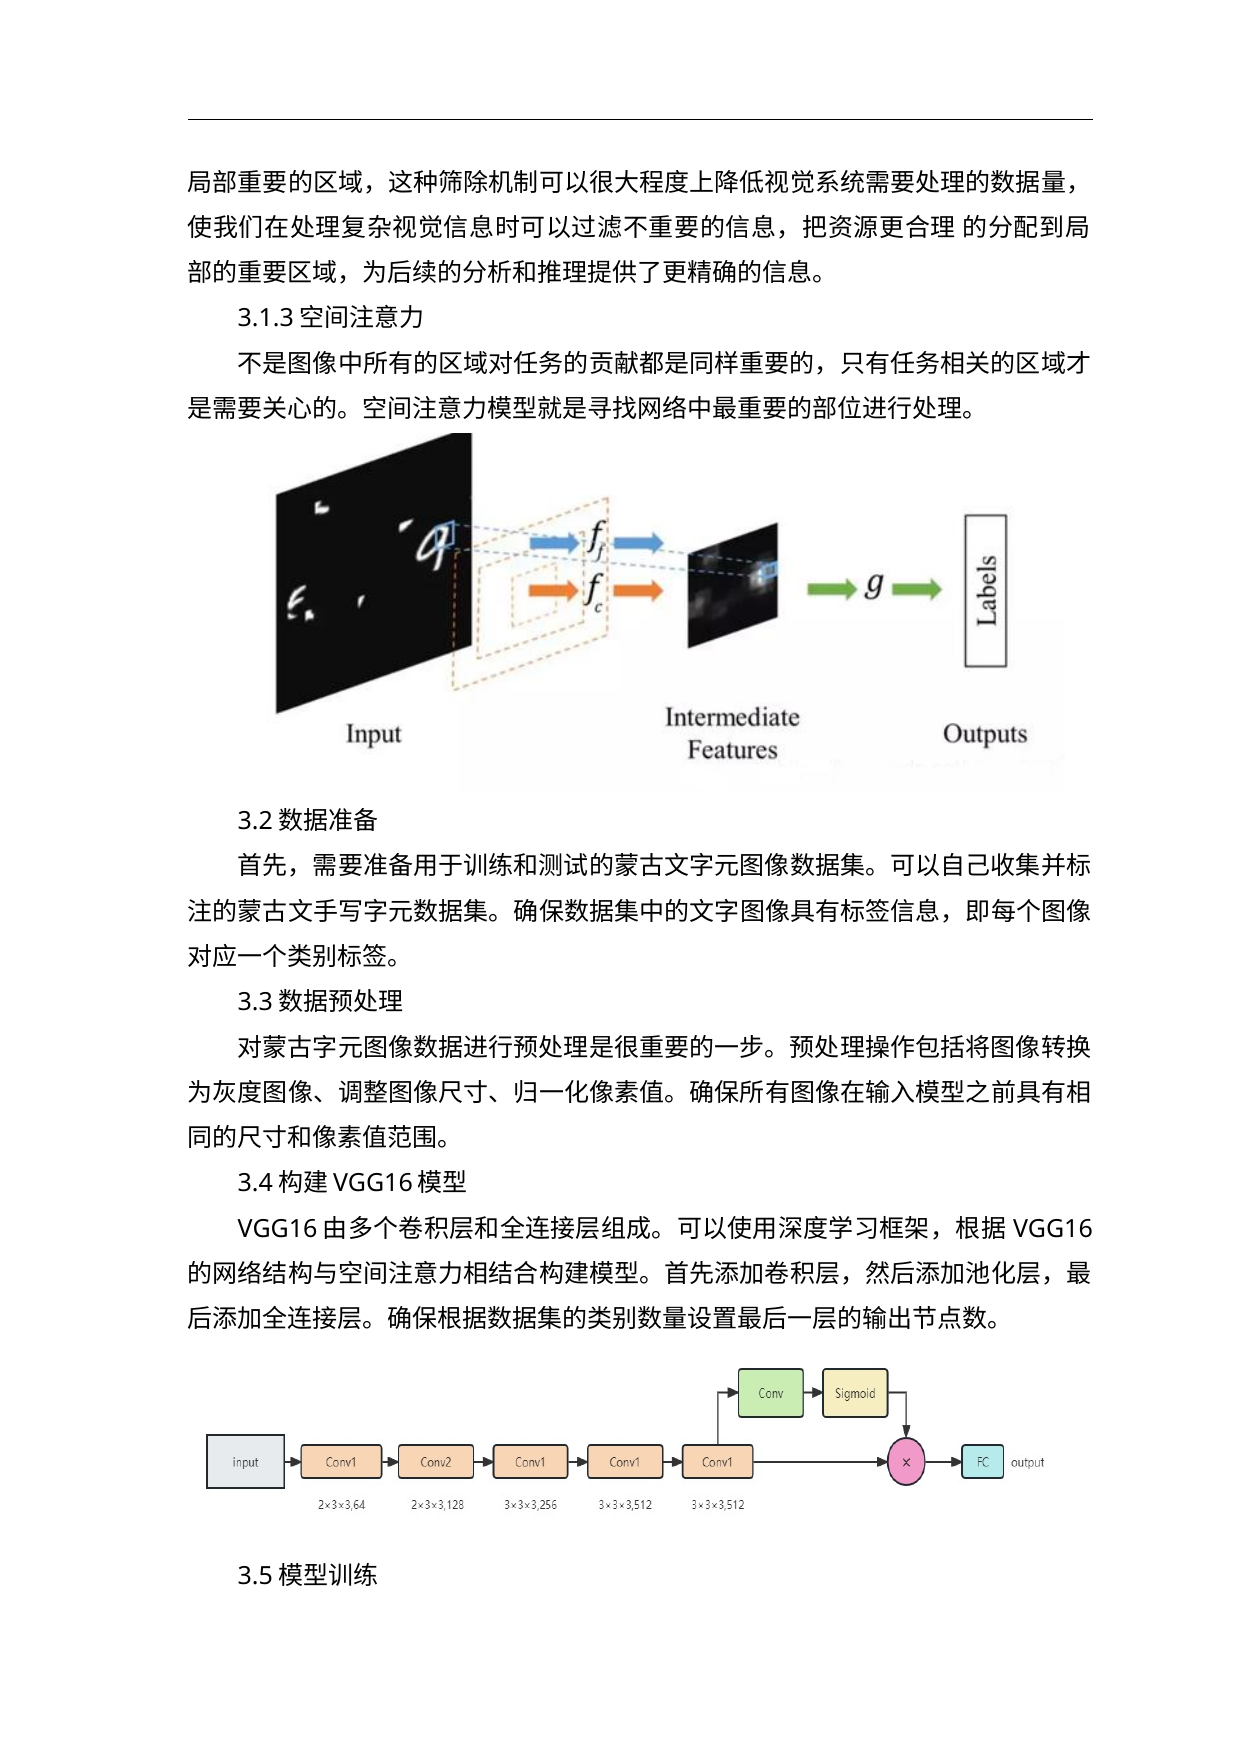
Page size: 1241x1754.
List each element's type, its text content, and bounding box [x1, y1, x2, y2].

list 3.2数据准备 [187, 800, 1093, 837]
list 不是图像中所有的区域对任务的贡献都是同样重要的，只有任务相关的区域才是需要关心的。空间注意力模型就是寻找网络中最重要的部位进行处理。 [187, 343, 1093, 425]
list 3.3数据预处理 [187, 982, 1093, 1018]
list 3.5模型训练 [187, 1556, 1093, 1592]
picture [187, 1344, 1086, 1548]
list VGG16由多个卷积层和全连接层组成。可以使用深度学习框架，根据VGG16的网络结构与空间注意力相结合构建模型。首先添加卷积层，然后添加池化层，最后添加全连接层。确保根据数据集的类别数量设置最后一层的输出节点数。 [187, 1208, 1093, 1335]
picture [237, 433, 1066, 792]
list 3.4构建VGG16模型 [187, 1163, 1093, 1199]
list 3.1.3空间注意力 [187, 298, 1093, 334]
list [187, 162, 1093, 289]
list 首先，需要准备用于训练和测试的蒙古文字元图像数据集。可以自己收集并标注的蒙古文手写字元数据集。确保数据集中的文字图像具有标签信息，即每个图像对应一个类别标签。 [187, 846, 1093, 973]
list 对蒙古字元图像数据进行预处理是很重要的一步。预处理操作包括将图像转换为灰度图像、调整图像尺寸、归一化像素值。确保所有图像在输入模型之前具有相同的尺寸和像素值范围。 [187, 1027, 1093, 1154]
